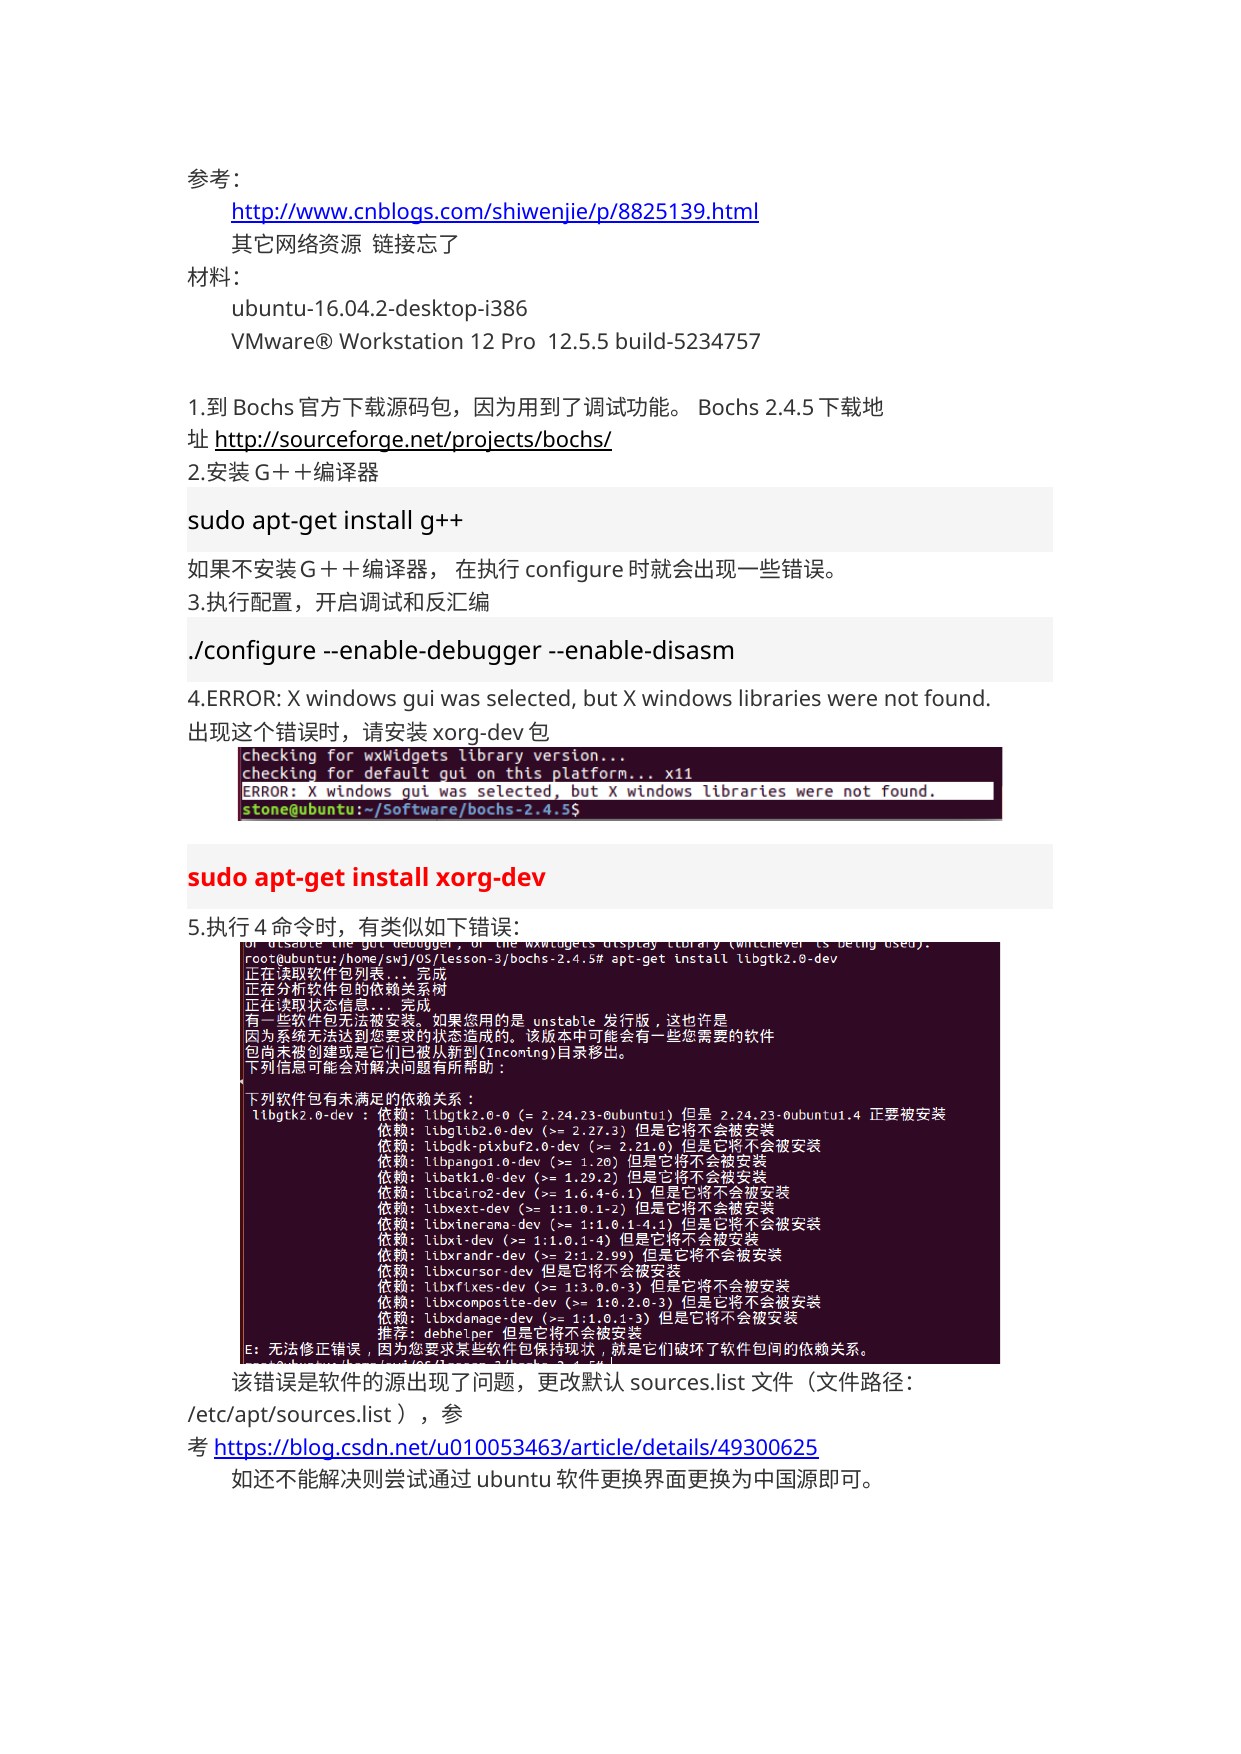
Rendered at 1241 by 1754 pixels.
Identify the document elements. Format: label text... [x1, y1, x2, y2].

picture [237, 747, 1003, 821]
text 1.到Bochs官方下载源码包，因为用到了调试功能。 Bochs 2.4.5下载地址 http://sourceforge.net/projects/bochs/ [187, 389, 1053, 454]
text 出现这个错误时，请安装xorg-dev包 [187, 714, 1053, 747]
text 3.执行配置，开启调试和反汇编 [187, 584, 1053, 617]
text http://www.cnblogs.com/shiwenjie/p/8825139.html [187, 194, 1053, 227]
text 参考： [187, 162, 1053, 194]
text sudo apt-get install xorg-dev [187, 844, 1053, 909]
picture [240, 942, 1001, 1364]
text 2.安装G＋＋编译器 [187, 454, 1053, 487]
text 材料： [187, 259, 1053, 292]
text 该错误是软件的源出现了问题，更改默认 sources.list 文件（文件路径：/etc/apt/sources.list ），参考https://blog.csdn.net/u010053463/article/details/49300625 [187, 1364, 1053, 1462]
text 5.执行4命令时，有类似如下错误： [187, 909, 1053, 942]
text 其它网络资源 链接忘了 [187, 227, 1053, 259]
text 如还不能解决则尝试通过ubuntu软件更换界面更换为中国源即可。 [187, 1462, 1053, 1494]
text sudo apt-get install g++ [187, 487, 1053, 552]
text VMware® Workstation 12 Pro 12.5.5 build-5234757 [187, 324, 1053, 357]
text ubuntu-16.04.2-desktop-i386 [187, 292, 1053, 324]
text 4.ERROR: X windows gui was selected, but X windows libraries were not found. [187, 682, 1053, 714]
text ./configure --enable-debugger --enable-disasm [187, 617, 1053, 682]
text 如果不安装Ｇ＋＋编译器， 在执行configure时就会出现一些错误。 [187, 552, 1053, 584]
